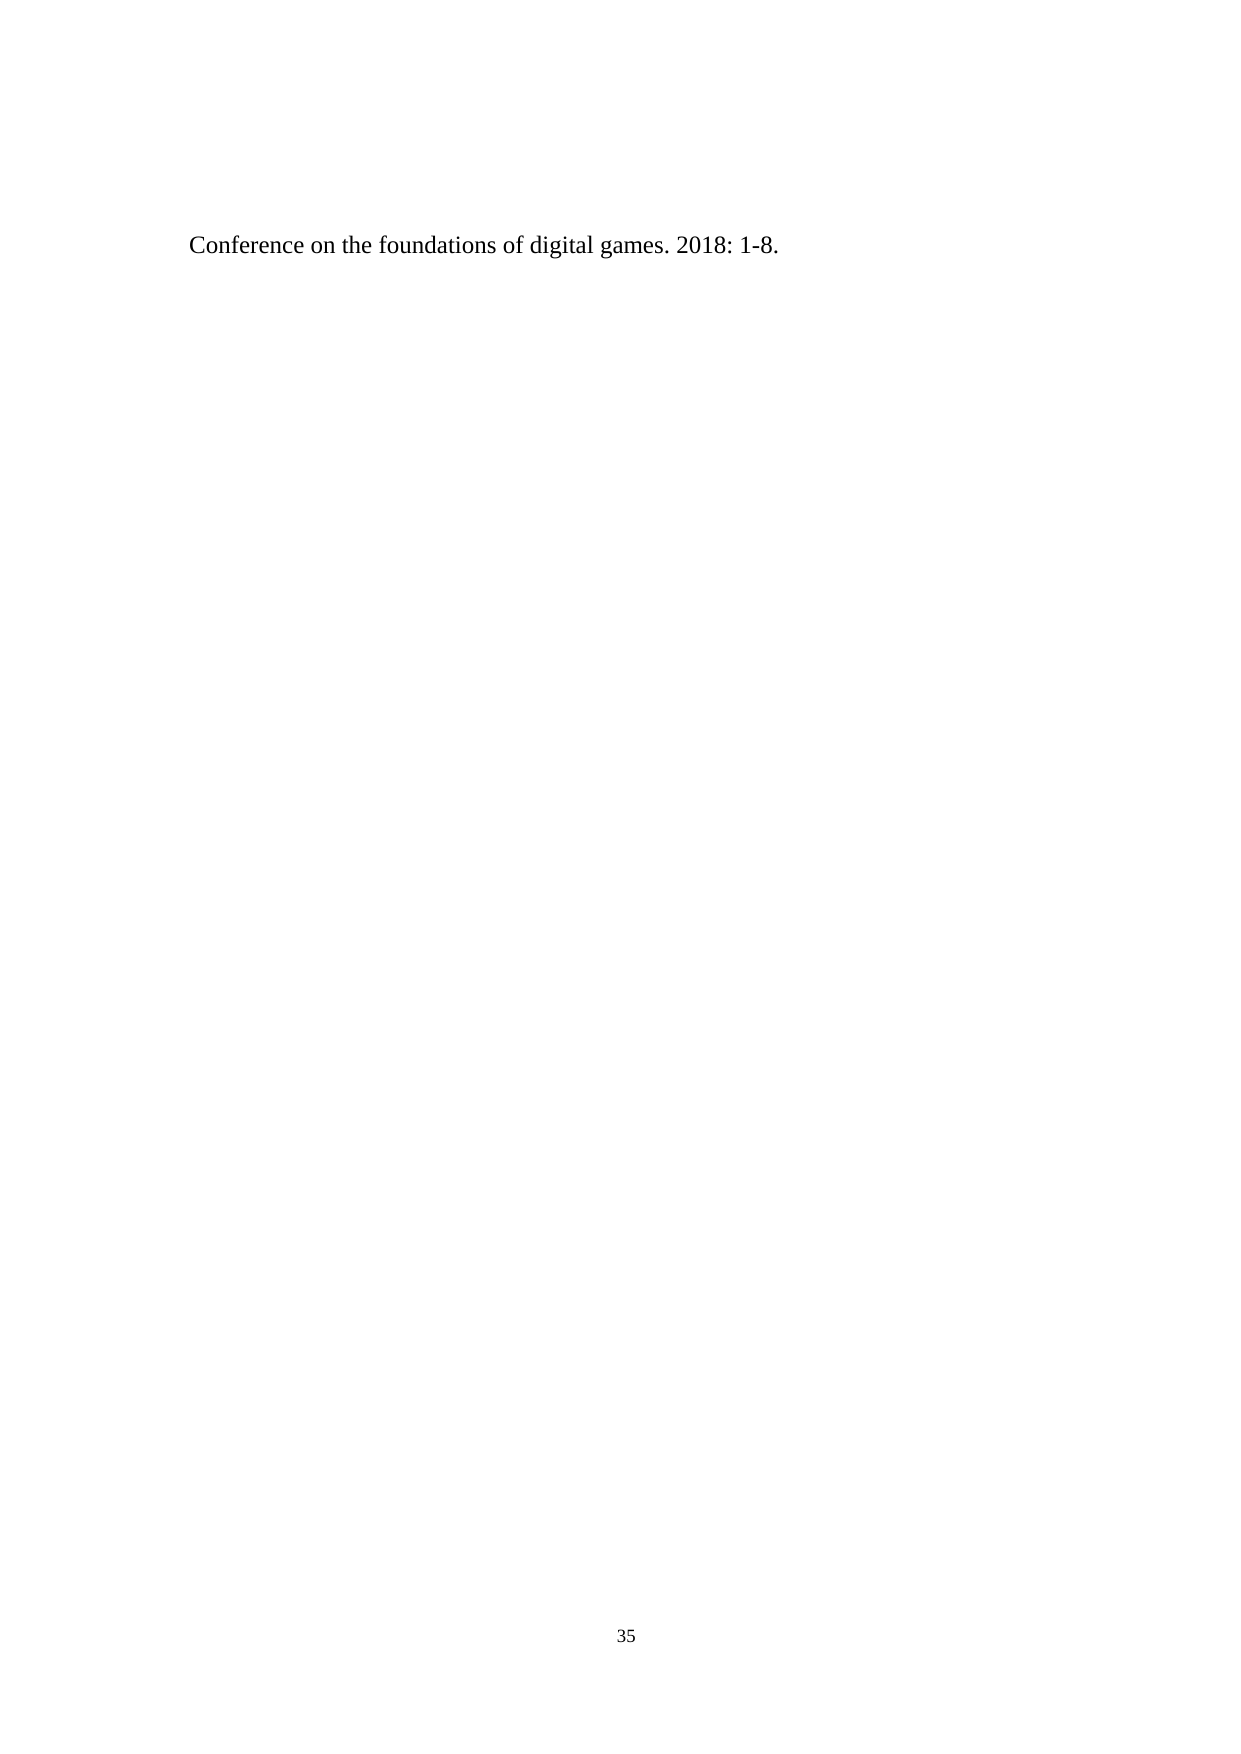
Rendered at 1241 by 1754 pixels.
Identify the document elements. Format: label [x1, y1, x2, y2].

text [189, 228, 1063, 261]
